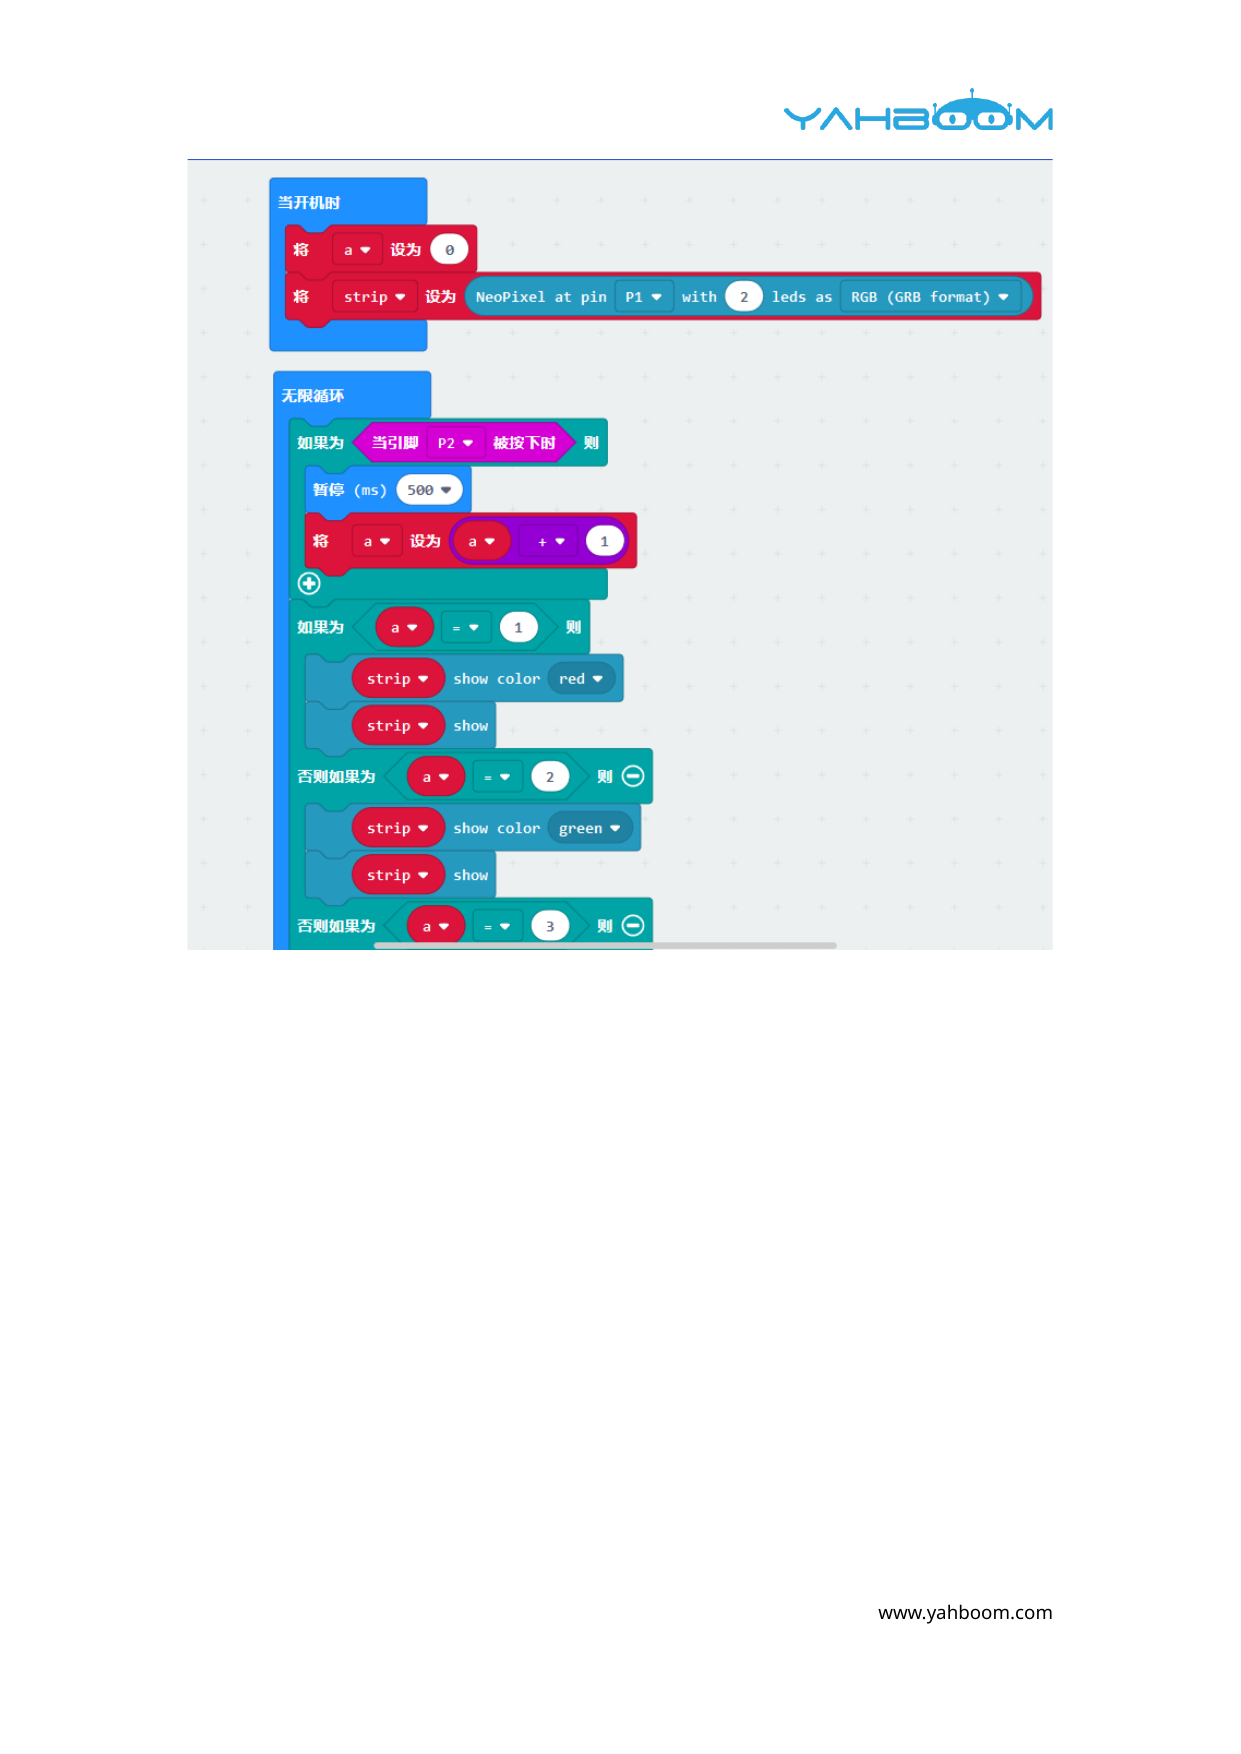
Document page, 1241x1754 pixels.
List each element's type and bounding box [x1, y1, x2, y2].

picture [784, 88, 1053, 130]
picture [187, 159, 1053, 950]
